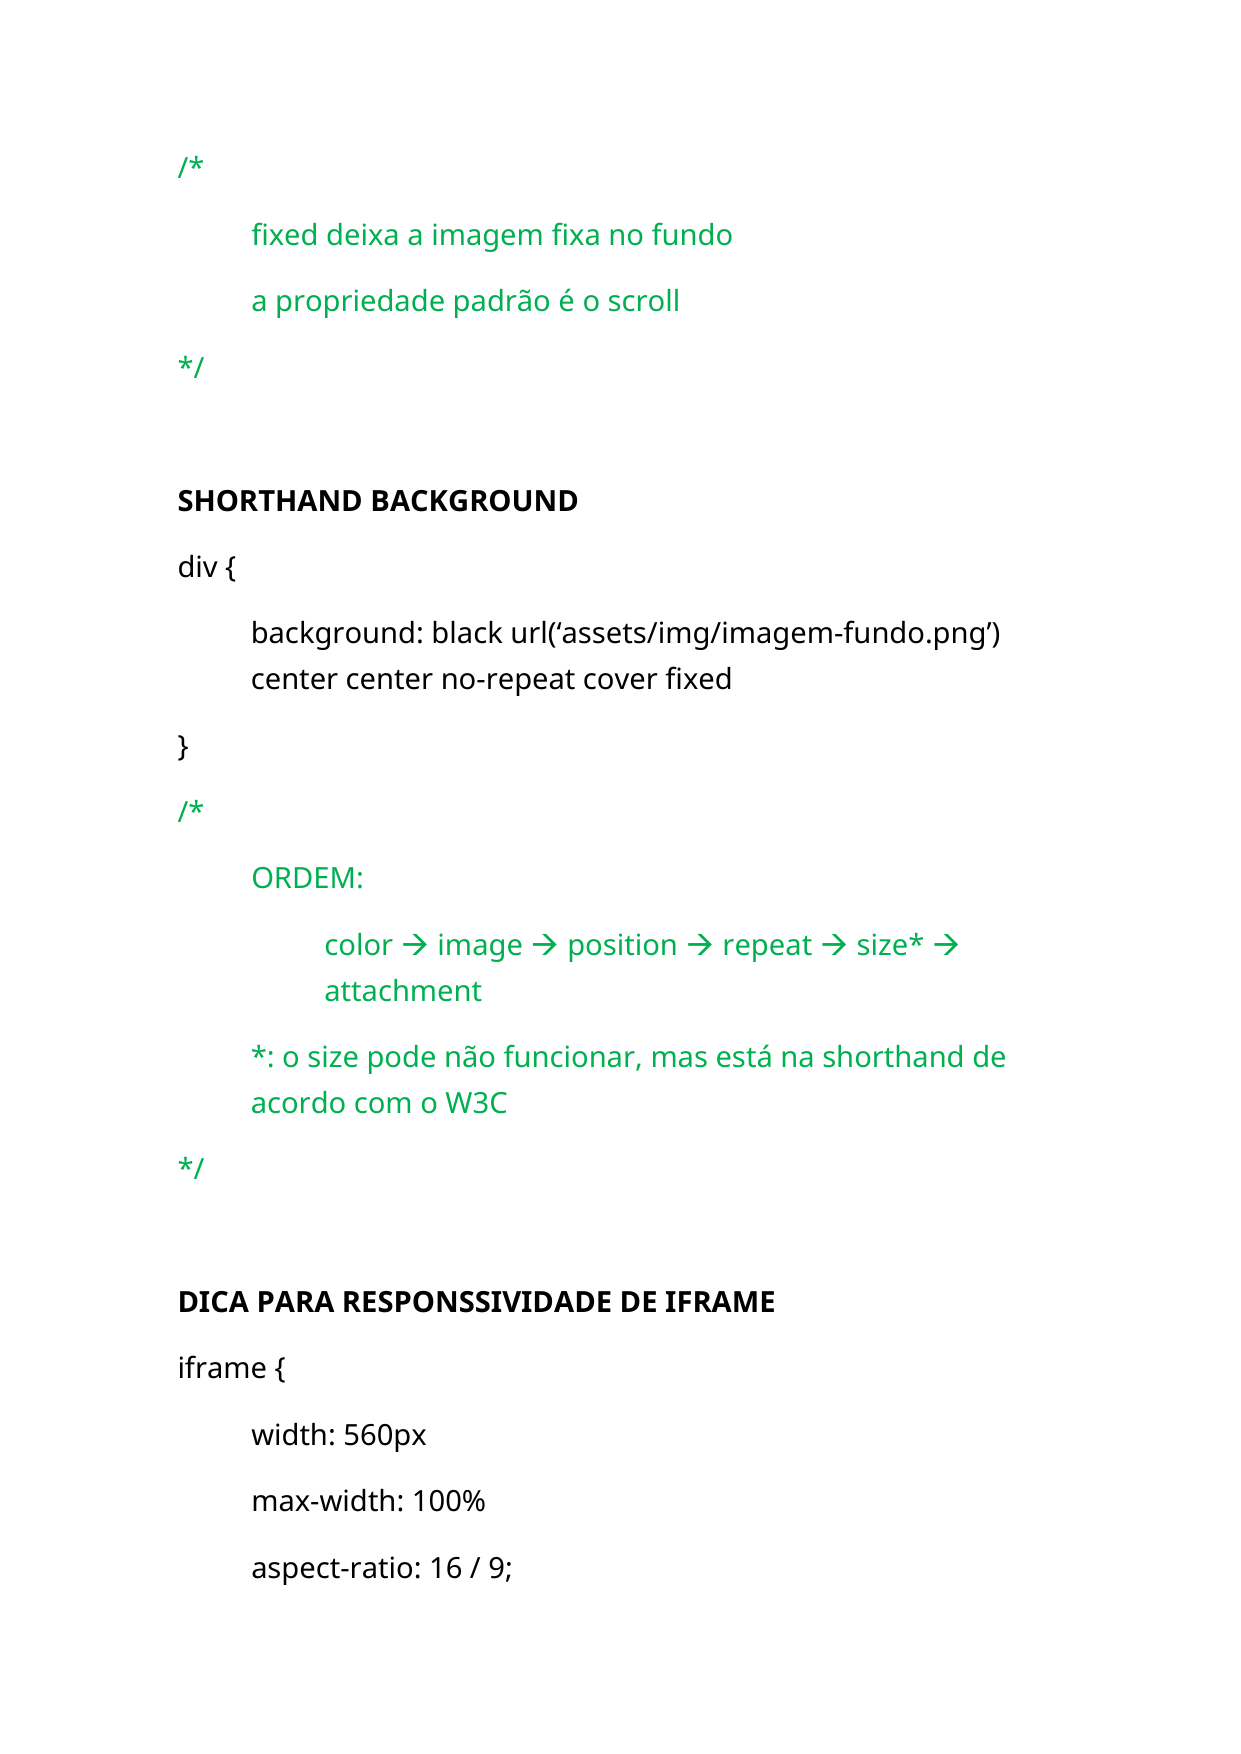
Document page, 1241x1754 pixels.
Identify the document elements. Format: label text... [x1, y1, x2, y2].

text background: black url(‘assets/img/imagem-fundo.png’) center center no-repeat cover fixed [251, 613, 1063, 698]
text */ [177, 347, 1063, 387]
text aspect-ratio: 16 / 9; [177, 1547, 1063, 1587]
text iframe { [177, 1348, 1063, 1387]
text SHORTHAND BACKGROUND [177, 480, 1063, 519]
text } [177, 725, 1063, 764]
text fixed deixa a imagem fixa no fundo [177, 214, 1063, 254]
text *: o size pode não funcionar, mas está na shorthand de acordo com o W3C [251, 1036, 1063, 1122]
text ORDEM: [177, 858, 1063, 897]
text a propriedade padrão é o scroll [177, 281, 1063, 320]
text max-width: 100% [177, 1481, 1063, 1520]
text */ [177, 1148, 1063, 1188]
text /* [177, 791, 1063, 831]
text color image position repeat size* attachment [324, 924, 1063, 1009]
text /* [177, 148, 1063, 187]
text div { [177, 546, 1063, 586]
text width: 560px [177, 1414, 1063, 1454]
text DICA PARA RESPONSSIVIDADE DE IFRAME [177, 1281, 1063, 1321]
